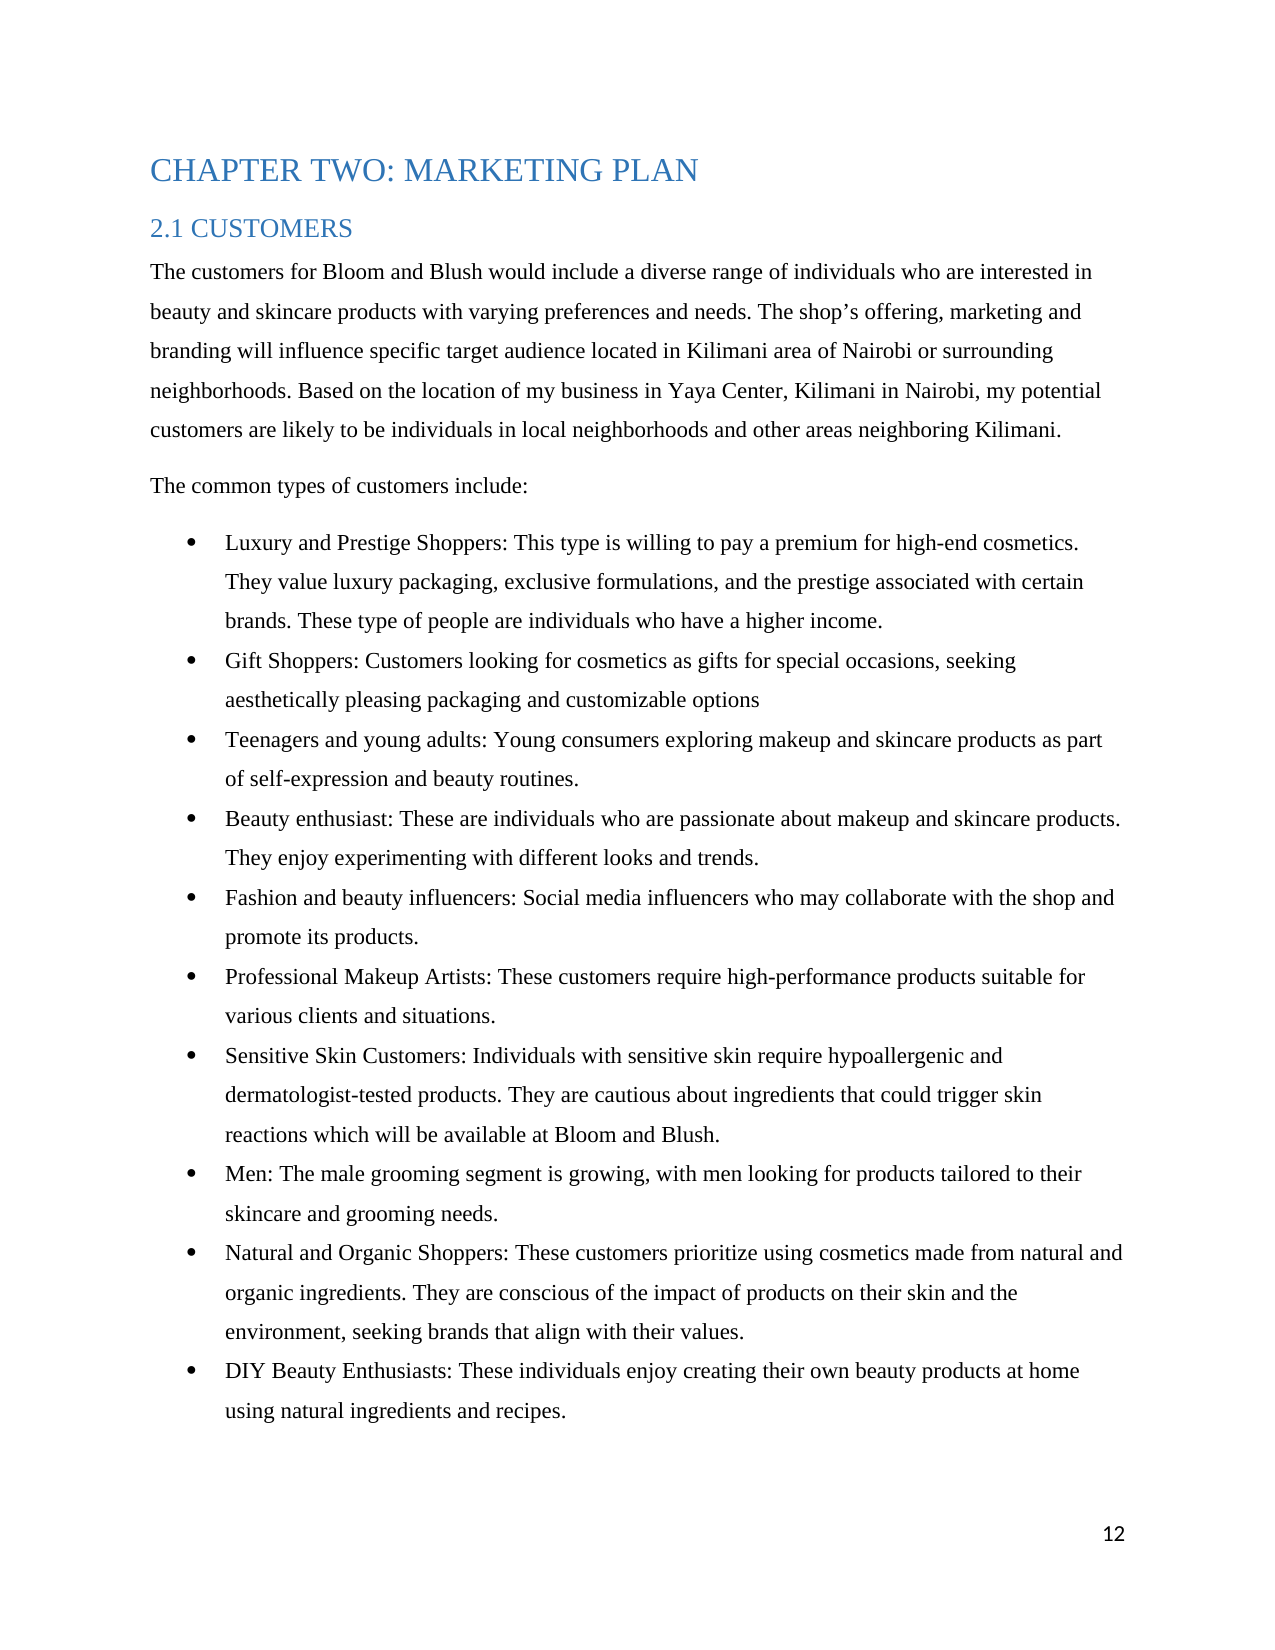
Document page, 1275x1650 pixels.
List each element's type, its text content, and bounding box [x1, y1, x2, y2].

subtitle 2.1 CUSTOMERS [150, 212, 1125, 243]
list Gift Shoppers: Customers looking for cosmetics as gifts for special occasions, seeking aesthetically pleasing packaging and customizable options [187, 647, 1125, 713]
text The customers for Bloom and Blush would include a diverse range of individuals who are interested in beauty and skincare products with varying preferences and needs. The shop’s offering, marketing and branding will influence specific target audience located in Kilimani area of Nairobi or surrounding neighborhoods. Based on the location of my business in Yaya Center, Kilimani in Nairobi, my potential customers are likely to be individuals in local neighborhoods and other areas neighboring Kilimani. [150, 258, 1125, 443]
list Professional Makeup Artists: These customers require high-performance products suitable for various clients and situations. [187, 963, 1125, 1029]
list Fashion and beauty influencers: Social media influencers who may collaborate with the shop and promote its products. [187, 884, 1125, 950]
subtitle CHAPTER TWO: MARKETING PLAN [150, 150, 1125, 188]
list Men: The male grooming segment is growing, with men looking for products tailored to their skincare and grooming needs. [187, 1160, 1125, 1226]
list Luxury and Prestige Shoppers: This type is willing to pay a premium for high-end cosmetics. They value luxury packaging, exclusive formulations, and the prestige associated with certain brands. These type of people are individuals who have a higher income. [187, 528, 1125, 634]
list Teenagers and young adults: Young consumers exploring makeup and skincare products as part of self-expression and beauty routines. [187, 726, 1125, 792]
list DIY Beauty Enthusiasts: These individuals enjoy creating their own beauty products at home using natural ingredients and recipes. [187, 1358, 1125, 1423]
list Beauty enthusiast: These are individuals who are passionate about makeup and skincare products. They enjoy experimenting with different looks and trends. [187, 805, 1125, 871]
list Sensitive Skin Customers: Individuals with sensitive skin require hypoallergenic and dermatologist-tested products. They are cautious about ingredients that could trigger skin reactions which will be available at Bloom and Blush. [187, 1042, 1125, 1147]
list Natural and Organic Shoppers: These customers prioritize using cosmetics made from natural and organic ingredients. They are conscious of the impact of products on their skin and the environment, seeking brands that align with their values. [187, 1239, 1125, 1344]
text The common types of customers include: [150, 472, 1125, 499]
